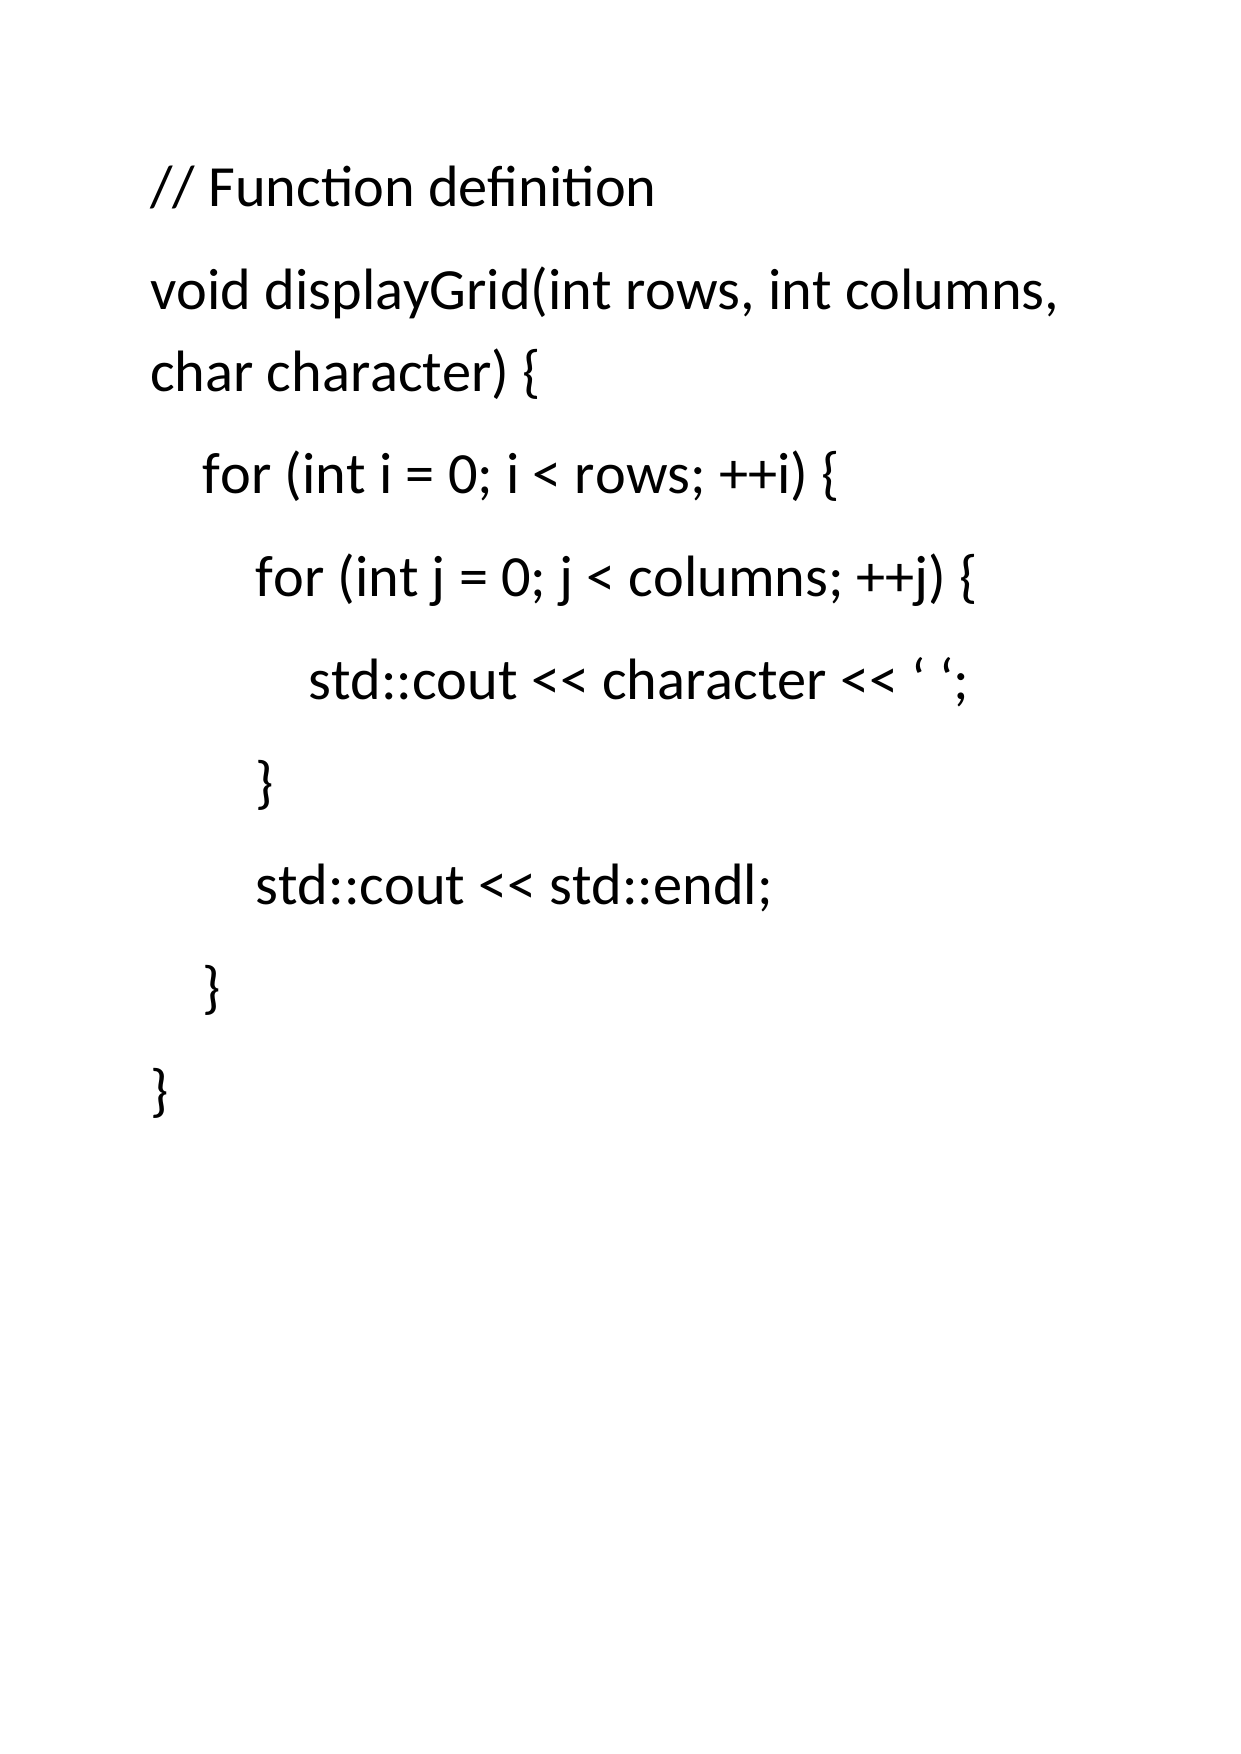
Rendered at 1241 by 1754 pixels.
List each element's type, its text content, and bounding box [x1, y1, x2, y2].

text std::cout << character << ‘ ‘; [150, 643, 1090, 714]
text std::cout << std::endl; [150, 848, 1090, 919]
text for (int j = 0; j < columns; ++j) { [150, 540, 1090, 611]
text void displayGrid(int rows, int columns, char character) { [150, 253, 1090, 406]
text // Function definition [150, 150, 1090, 221]
text } [150, 1053, 1090, 1125]
text for (int i = 0; i < rows; ++i) { [150, 437, 1090, 508]
text } [150, 951, 1090, 1022]
text } [150, 745, 1090, 817]
